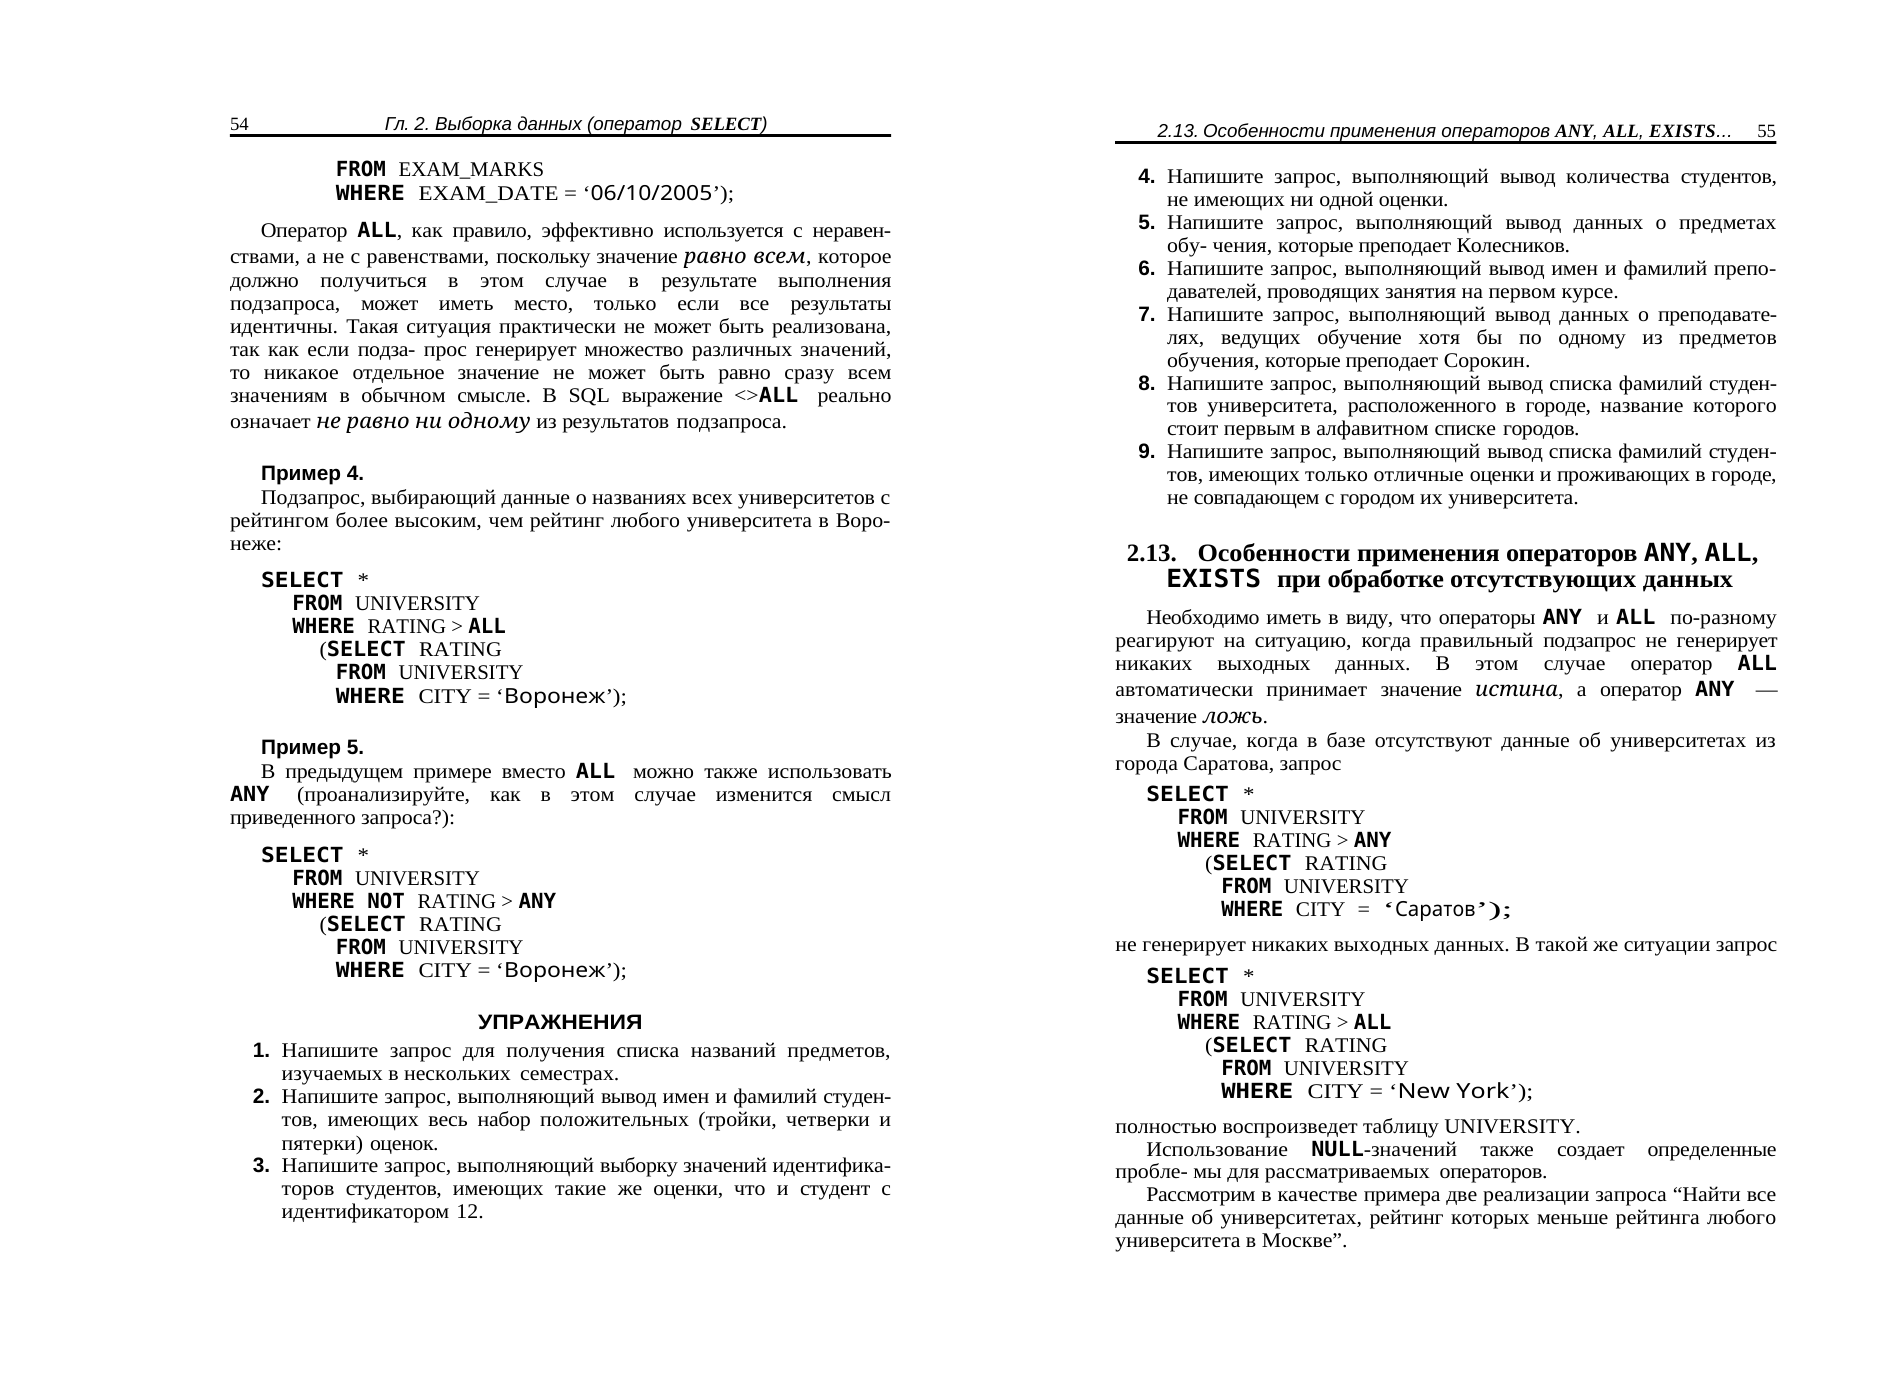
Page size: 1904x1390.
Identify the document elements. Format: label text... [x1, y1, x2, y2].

list Напишите запрос, выполняющий вывод списка фамилий студен- тов, имеющих только отличные оценки и проживающих в городе, не совпадающем с городом их университета. [1138, 440, 1777, 509]
text Пример 4. [261, 462, 896, 486]
text WHERE EXAM_DATE = ‘06/10/2005’); [336, 181, 896, 205]
text SELECT * [1146, 964, 1789, 988]
text (SELECT RATING [249, 913, 572, 936]
text SELECT * [261, 568, 896, 592]
text Пример 5. [261, 736, 896, 759]
list Напишите запрос, выполняющий вывод имен и фамилий препо- давателей, проводящих занятия на первом курсе. [1138, 257, 1777, 303]
text не генерирует никаких выходных данных. В такой же ситуации запрос [1115, 932, 1789, 956]
text Подзапрос, выбирающий данные о названиях всех университетов с рейтингом более высоким, чем рейтинг любого университета в Воро- неже: [230, 486, 891, 554]
text FROM UNIVERSITY [292, 867, 896, 890]
text WHERE RATING > ALL [1177, 1011, 1789, 1034]
list Напишите запрос, выполняющий вывод количества студентов, не имеющих ни одной оценки. [1138, 165, 1777, 211]
text WHERE CITY = ‘Саратов’); [1221, 898, 1789, 921]
text FROM UNIVERSITY [1177, 806, 1789, 829]
text FROM UNIVERSITY [1221, 875, 1789, 898]
list Напишите запрос, выполняющий вывод имен и фамилий студен- тов, имеющих весь набор положительных (тройки, четверки и пятерки) оценок. [253, 1085, 891, 1154]
text WHERE RATING > ALL [292, 615, 896, 638]
list Напишите запрос, выполняющий вывод данных о преподавате- лях, ведущих обучение хотя бы по одному из предметов обучения, которые преподает Сорокин. [1138, 303, 1777, 372]
text Рассмотрим в качестве примера две реализации запроса “Найти все данные об университетах, рейтинг которых меньше рейтинга любого университета в Москве”. [1115, 1184, 1777, 1252]
text WHERE CITY = ‘Воронеж’); [336, 684, 896, 708]
text SELECT * [261, 843, 896, 867]
text WHERE RATING > ANY [1177, 829, 1789, 852]
text FROM UNIVERSITY [336, 661, 896, 684]
text В случае, когда в базе отсутствуют данные об университетах из города Саратова, запрос [1115, 729, 1777, 775]
text SELECT * [1146, 782, 1789, 806]
list Напишите запрос для получения списка названий предметов, изучаемых в нескольких семестрах. [253, 1039, 891, 1085]
text FROM EXAM_MARKS [336, 158, 896, 181]
list Напишите запрос, выполняющий вывод данных о предметах обу- чения, которые преподает Колесников. [1138, 211, 1777, 257]
text Использование NULL-значений также создает определенные пробле- мы для рассматриваемых операторов. [1115, 1139, 1777, 1183]
text FROM UNIVERSITY [336, 936, 896, 959]
text 54 Гл. 2. Выборка данных (оператор SELECT) [230, 113, 896, 135]
text FROM UNIVERSITY [1177, 988, 1789, 1011]
text Необходимо иметь в виду, что операторы ANY и ALL по-разному реагируют на ситуацию, когда правильный подзапрос не генерирует никаких выходных данных. В этом случае оператор ALL автоматически принимает значение истина, а оператор ANY — значение ложь. [1115, 606, 1777, 729]
text (SELECT RATING [1103, 852, 1489, 875]
text В предыдущем примере вместо ALL можно также использовать ANY (проанализируйте, как в этом случае изменится смысл приведенного запроса?): [230, 760, 892, 829]
list Особенности применения операторов ANY, ALL, EXISTS при обработке отсутствующих данных [1127, 540, 1765, 593]
text Оператор ALL, как правило, эффективно используется с неравен- ствами, а не с равенствами, поскольку значение равно всем, которое должно получиться в этом случае в результате выполнения подзапроса, может иметь место, только если все результаты идентичны. Такая ситуация практически не может быть реализована, так как если подза- прос генерирует множество различных значений, то никакое отдельное значение не может быть равно сразу всем значениям в обычном смысле. В SQL выражение <>ALL реально означает не равно ни одному из результатов подзапроса. [230, 219, 891, 434]
text WHERE CITY = ‘Воронеж’); [336, 959, 896, 983]
text WHERE CITY = ‘New York’); [1221, 1079, 1789, 1103]
text полностью воспроизведет таблицу UNIVERSITY. [1115, 1114, 1789, 1138]
text WHERE NOT RATING > ANY [292, 890, 896, 913]
list Особенности применения операторов ANY, ALL, EXISTS... 55 [1157, 120, 1789, 142]
list Напишите запрос, выполняющий вывод списка фамилий студен- тов университета, расположенного в городе, название которого стоит первым в алфавитном списке городов. [1138, 372, 1777, 440]
text FROM UNIVERSITY [292, 592, 896, 615]
text (SELECT RATING [249, 638, 572, 661]
text FROM UNIVERSITY [1221, 1057, 1789, 1079]
text (SELECT RATING [1103, 1034, 1489, 1057]
list Напишите запрос, выполняющий выборку значений идентифика- торов студентов, имеющих такие же оценки, что и студент с идентификатором 12. [253, 1154, 891, 1223]
text УПРАЖНЕНИЯ [249, 1010, 871, 1034]
